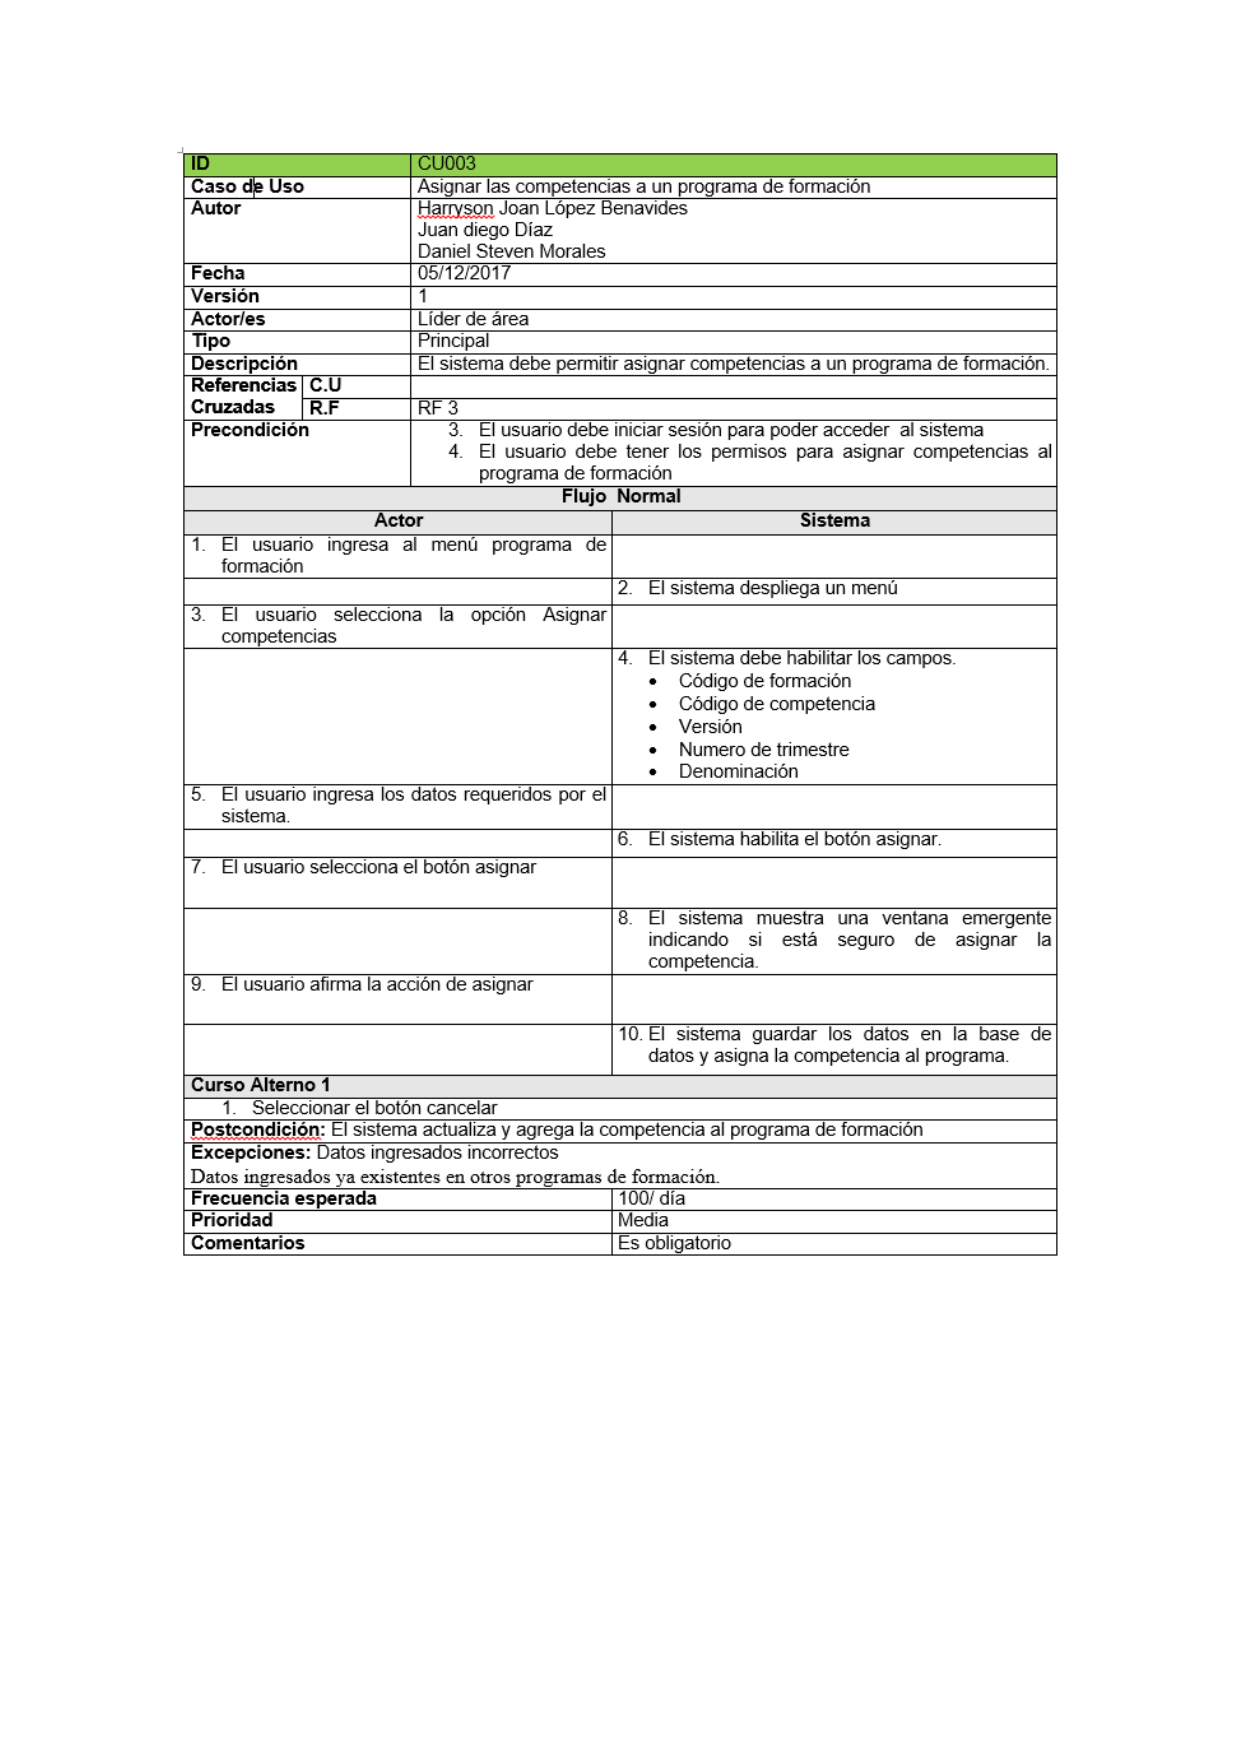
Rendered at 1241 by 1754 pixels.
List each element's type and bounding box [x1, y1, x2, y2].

picture [177, 147, 1063, 1266]
